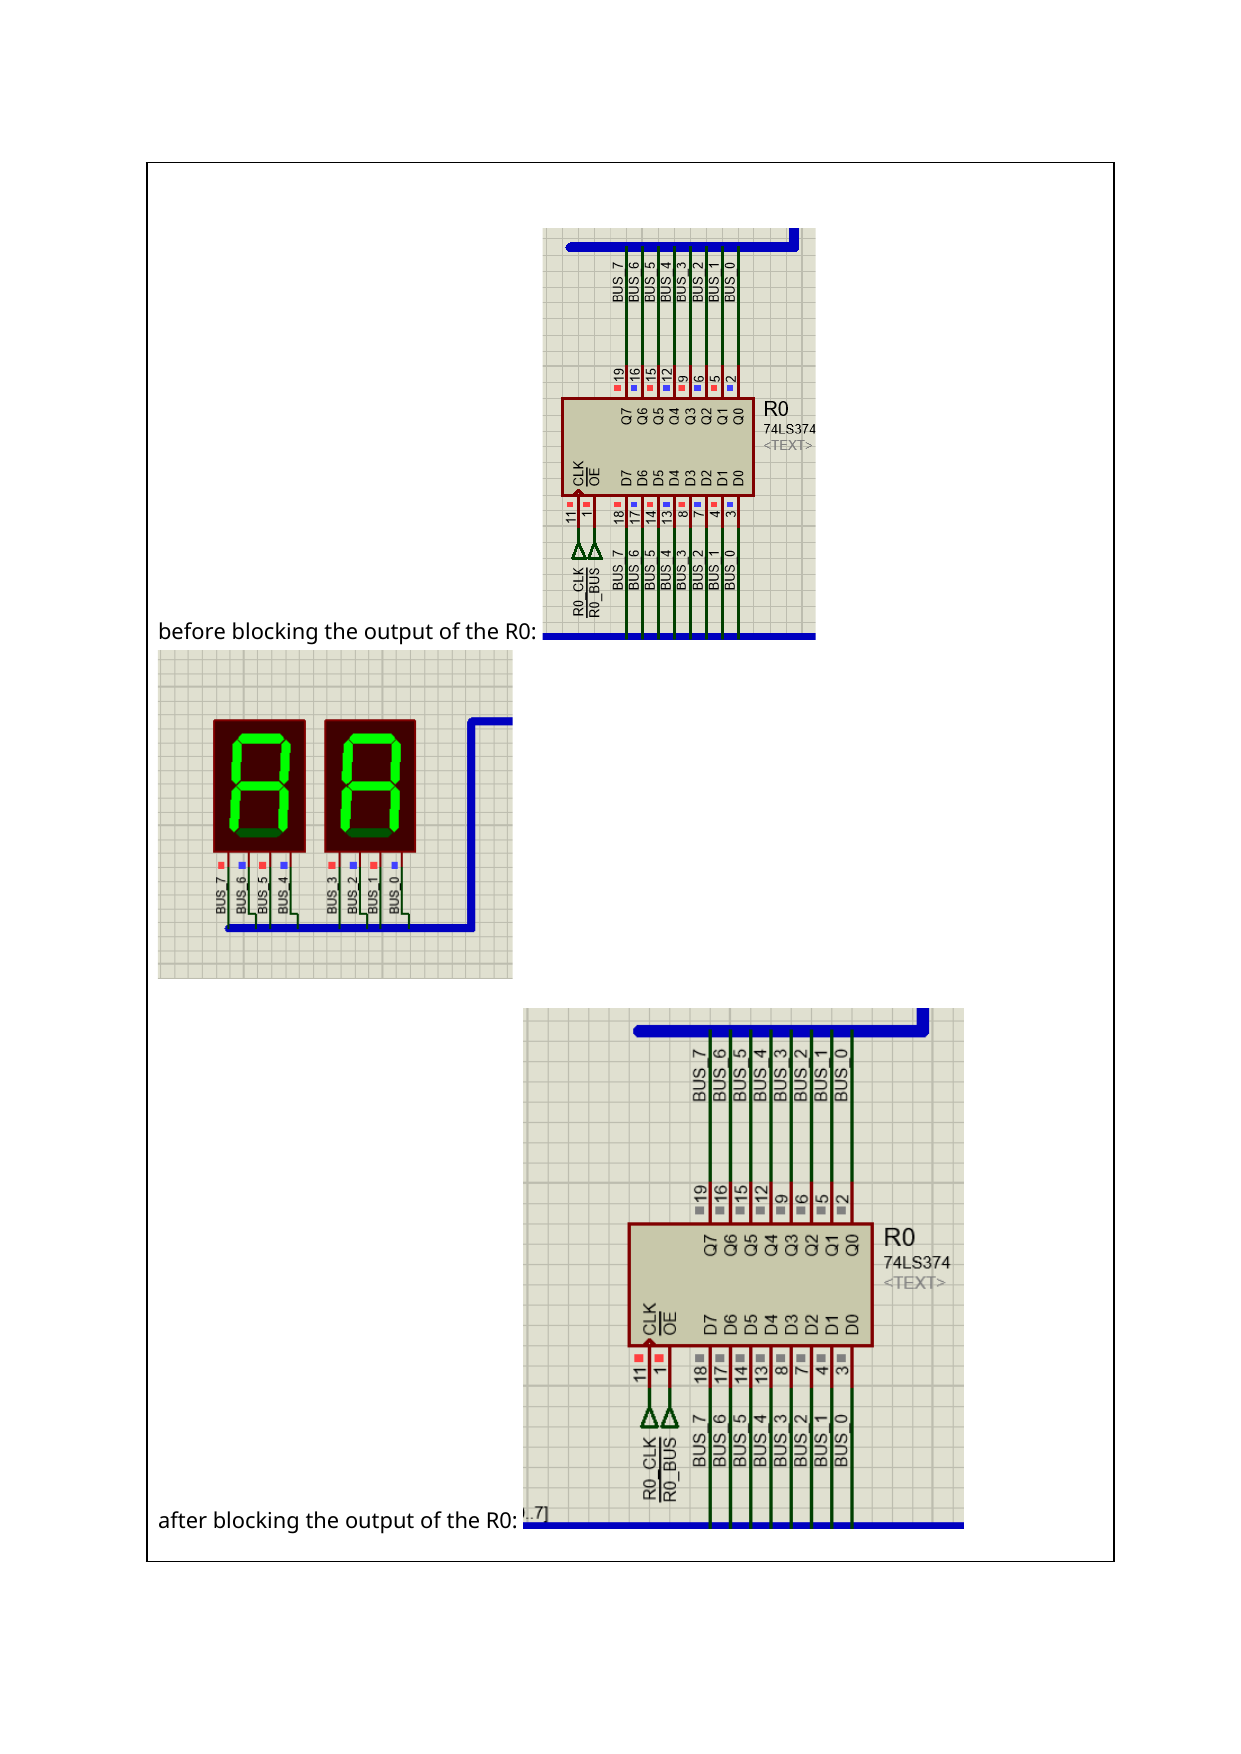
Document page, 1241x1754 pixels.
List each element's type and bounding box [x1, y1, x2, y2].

picture [157, 650, 513, 979]
picture [523, 1008, 964, 1529]
table_cell [148, 163, 1113, 1561]
picture [542, 228, 816, 640]
